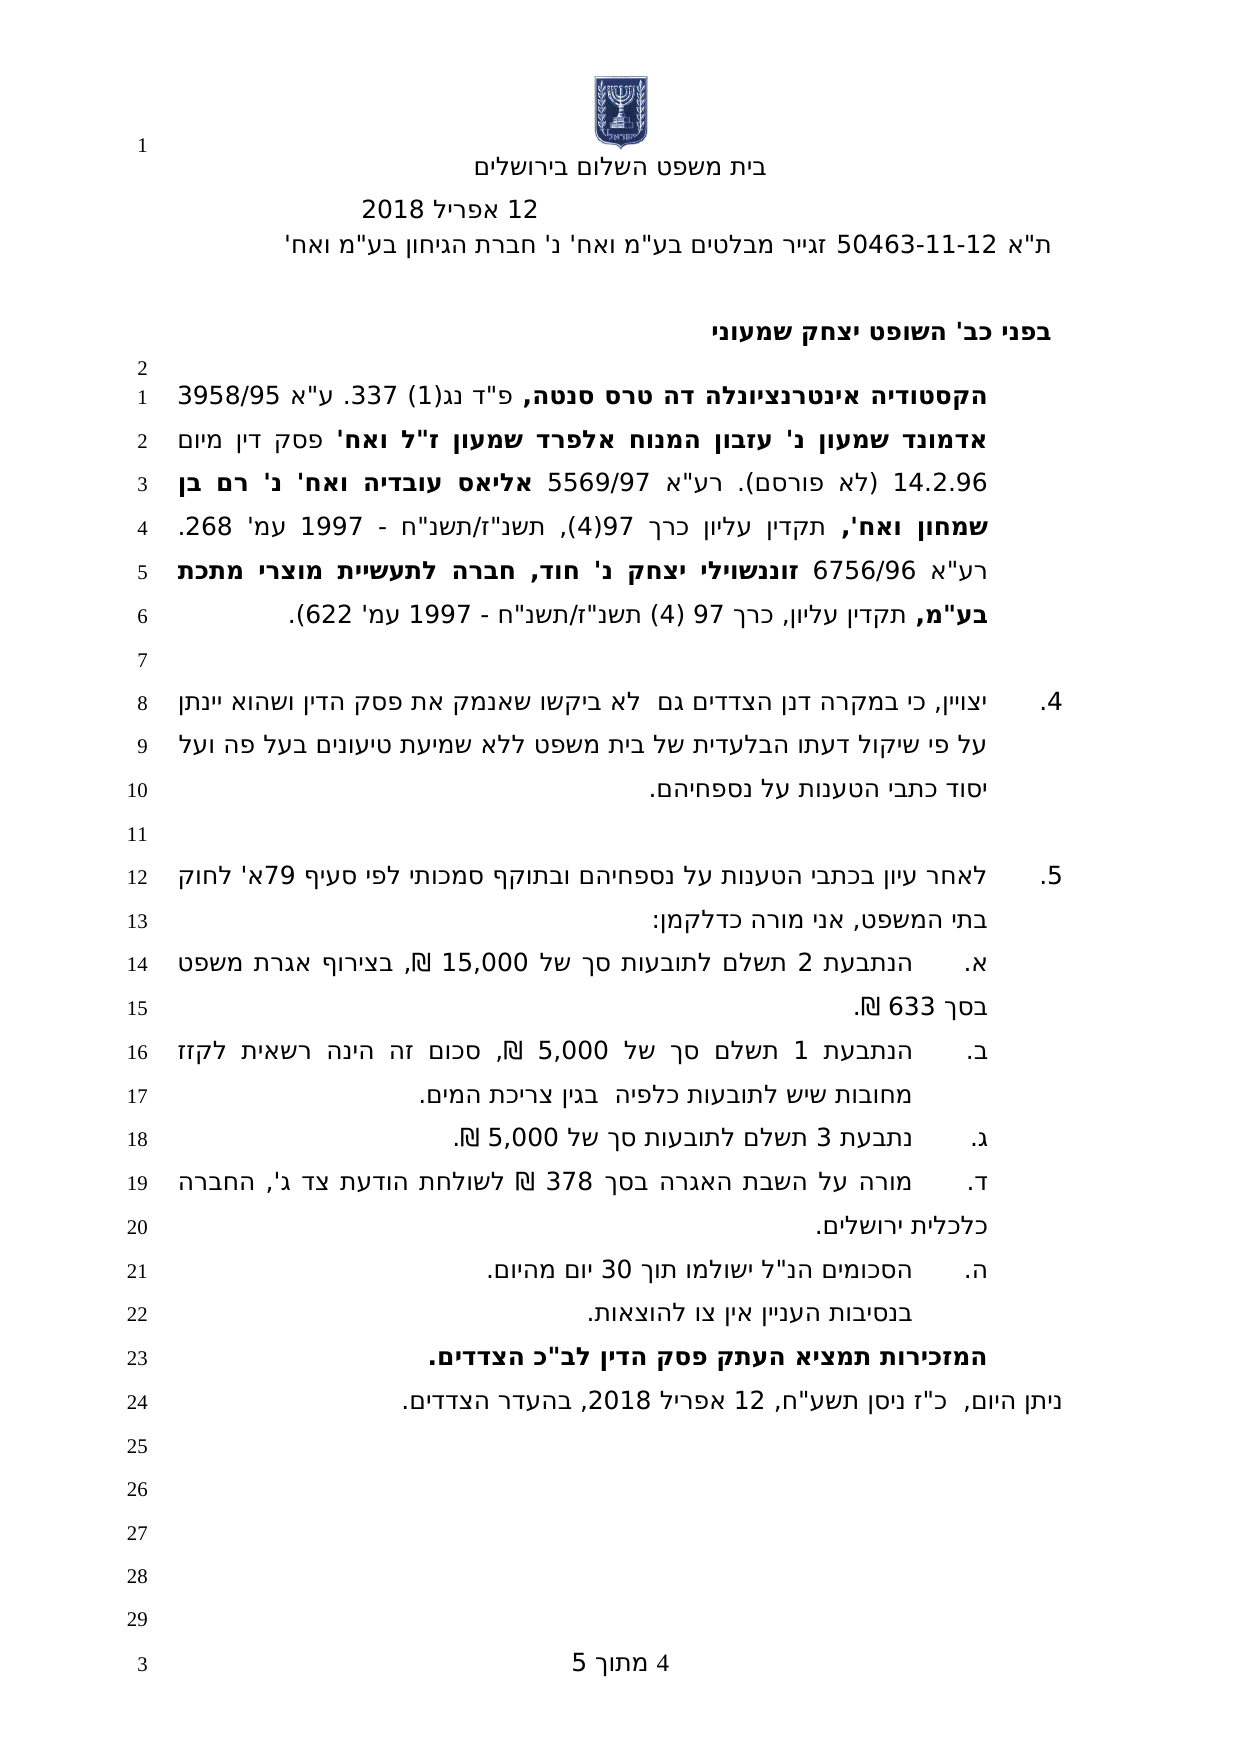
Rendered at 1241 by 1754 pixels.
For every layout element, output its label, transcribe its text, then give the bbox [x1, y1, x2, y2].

text ניתן היום, , , בהעדר הצדדים. [177, 1386, 1063, 1415]
text 5. לאחר עיון בכתבי הטענות על נספחיהם ובתוקף סמכותי לפי סעיף 79א' לחוק בתי המשפט, אני מורה כדלקמן: [177, 861, 1063, 934]
text ה. הסכומים הנ"ל ישולמו תוך 30 יום מהיום. [177, 1255, 988, 1284]
text ד. מורה על השבת האגרה בסך 378 ₪ לשולחת הודעת צד ג', החברה כלכלית ירושלים. [177, 1167, 988, 1240]
picture [589, 75, 651, 152]
text ב. הנתבעת 1 תשלם סך של 5,000 ₪, סכום זה הינה רשאית לקזז מחובות שיש לתובעות כלפיה בגין צריכת המים. [177, 1036, 988, 1109]
text א. הנתבעת 2 תשלם לתובעות סך של 15,000 ₪, בצירוף אגרת משפט בסך 633 ₪. [177, 949, 988, 1022]
text המזכירות תמציא העתק פסק הדין לב"כ הצדדים. [177, 1342, 988, 1372]
text בנסיבות העניין אין צו להוצאות. [177, 1299, 988, 1328]
text ג. נתבעת 3 תשלם לתובעות סך של 5,000 ₪. [177, 1124, 988, 1153]
text 4. יצויין, כי במקרה דנן הצדדים גם לא ביקשו שאנמק את פסק הדין ושהוא יינתן על פי שיקול דעתו הבלעדית של בית משפט ללא שמיעת טיעונים בעל פה ועל יסוד כתבי הטענות על נספחיהם. [177, 687, 1063, 803]
